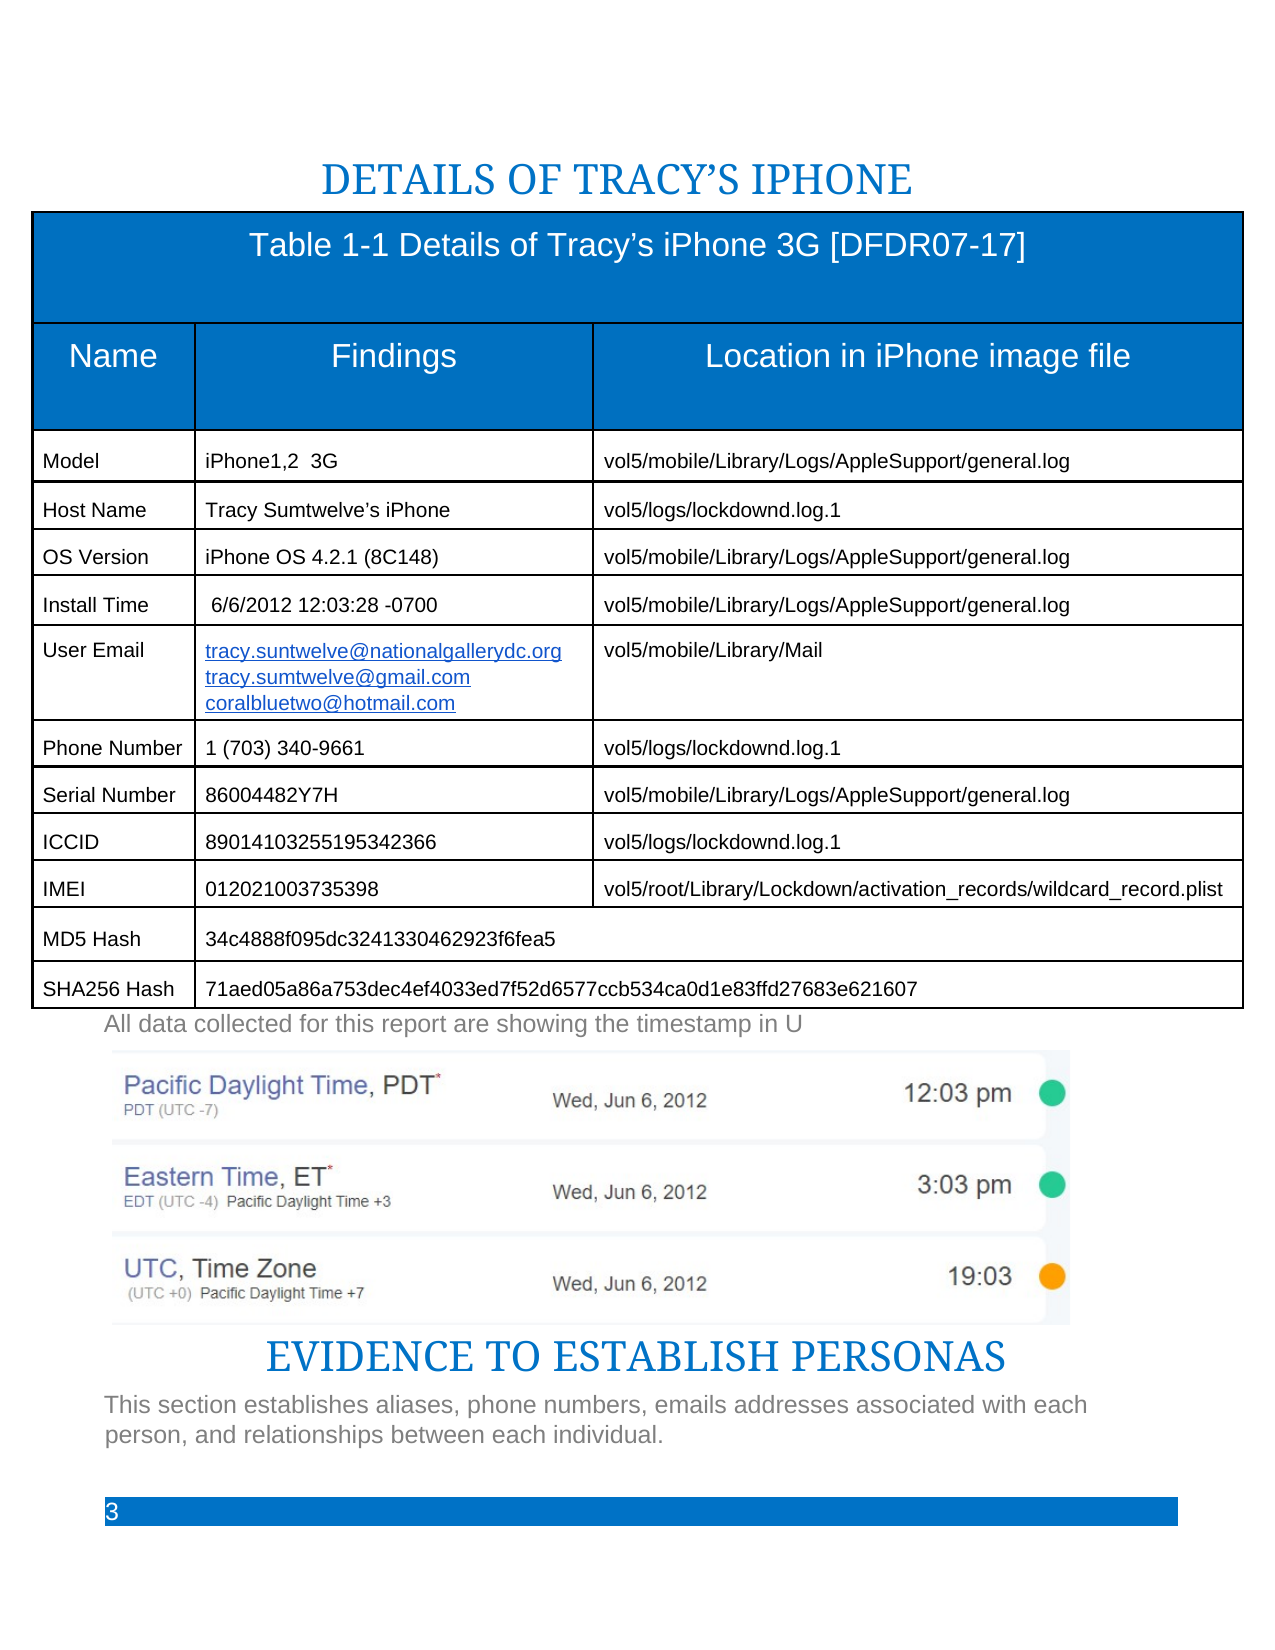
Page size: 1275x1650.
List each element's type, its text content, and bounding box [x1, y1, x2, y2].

text This section establishes aliases, phone numbers, emails addresses associated with each person, and relationships between each individual. [103, 1390, 1171, 1448]
table_cell 86004482Y7H [196, 768, 592, 812]
table_cell vol5/logs/lockdownd.log.1 [594, 721, 1242, 765]
table_cell 89014103255195342366 [196, 814, 592, 859]
picture [112, 1050, 1071, 1325]
table_cell vol5/mobile/Library/Logs/AppleSupport/general.log [594, 576, 1242, 624]
table_cell User Email [34, 626, 194, 718]
table_cell vol5/mobile/Library/Logs/AppleSupport/general.log [594, 768, 1242, 812]
table_cell vol5/mobile/Library/Logs/AppleSupport/general.log [594, 530, 1242, 574]
table_cell 34c4888f095dc3241330462923f6fea5 [196, 908, 1242, 959]
subtitle DETAILS OF TRACY’S IPHONE [321, 150, 1178, 207]
table_cell Tracy Sumtwelve’s iPhone [196, 483, 592, 527]
table_cell Install Time [34, 576, 194, 624]
table_cell iPhone OS 4.2.1 (8C148) [196, 530, 592, 574]
table_cell Findings [196, 324, 592, 429]
table_cell OS Version [34, 530, 194, 574]
subtitle EVIDENCE TO ESTABLISH PERSONAS [105, 1327, 1167, 1384]
table_cell SHA256 Hash [34, 962, 194, 1007]
table_cell Model [34, 431, 194, 480]
table_cell vol5/logs/lockdownd.log.1 [594, 483, 1242, 527]
table_cell 6/6/2012 12:03:28 -0700 [196, 576, 592, 624]
table_cell Serial Number [34, 768, 194, 812]
table_cell ICCID [34, 814, 194, 859]
table_cell IMEI [34, 861, 194, 906]
table_cell vol5/mobile/Library/Logs/AppleSupport/general.log [594, 431, 1242, 480]
table_cell Host Name [34, 483, 194, 527]
table_header [34, 213, 195, 322]
table_cell Name [34, 324, 194, 429]
table_cell tracy.suntwelve@nationalgallerydc.org tracy.sumtwelve@gmail.com coralbluetwo@hotmail.com [196, 626, 592, 718]
table_cell 012021003735398 [196, 861, 592, 906]
table_cell 71aed05a86a753dec4ef4033ed7f52d6577ccb534ca0d1e83ffd27683e621607 [196, 962, 1242, 1007]
table_cell vol5/root/Library/Lockdown/activation_records/wildcard_record.plist [594, 861, 1242, 906]
table_cell Phone Number [34, 721, 194, 765]
table_cell 1 (703) 340-9661 [196, 721, 592, 765]
table_cell vol5/logs/lockdownd.log.1 [594, 814, 1242, 859]
table_cell MD5 Hash [34, 908, 194, 959]
table_header Table 1-1 Details of Tracy’s iPhone 3G [DFDR07-17] [195, 213, 1242, 322]
text All data collected for this report are showing the timestamp in U [103, 1009, 1171, 1037]
table_cell iPhone1,2 3G [196, 431, 592, 480]
table_cell Location in iPhone image file [594, 324, 1242, 429]
table_cell vol5/mobile/Library/Mail [594, 626, 1242, 718]
